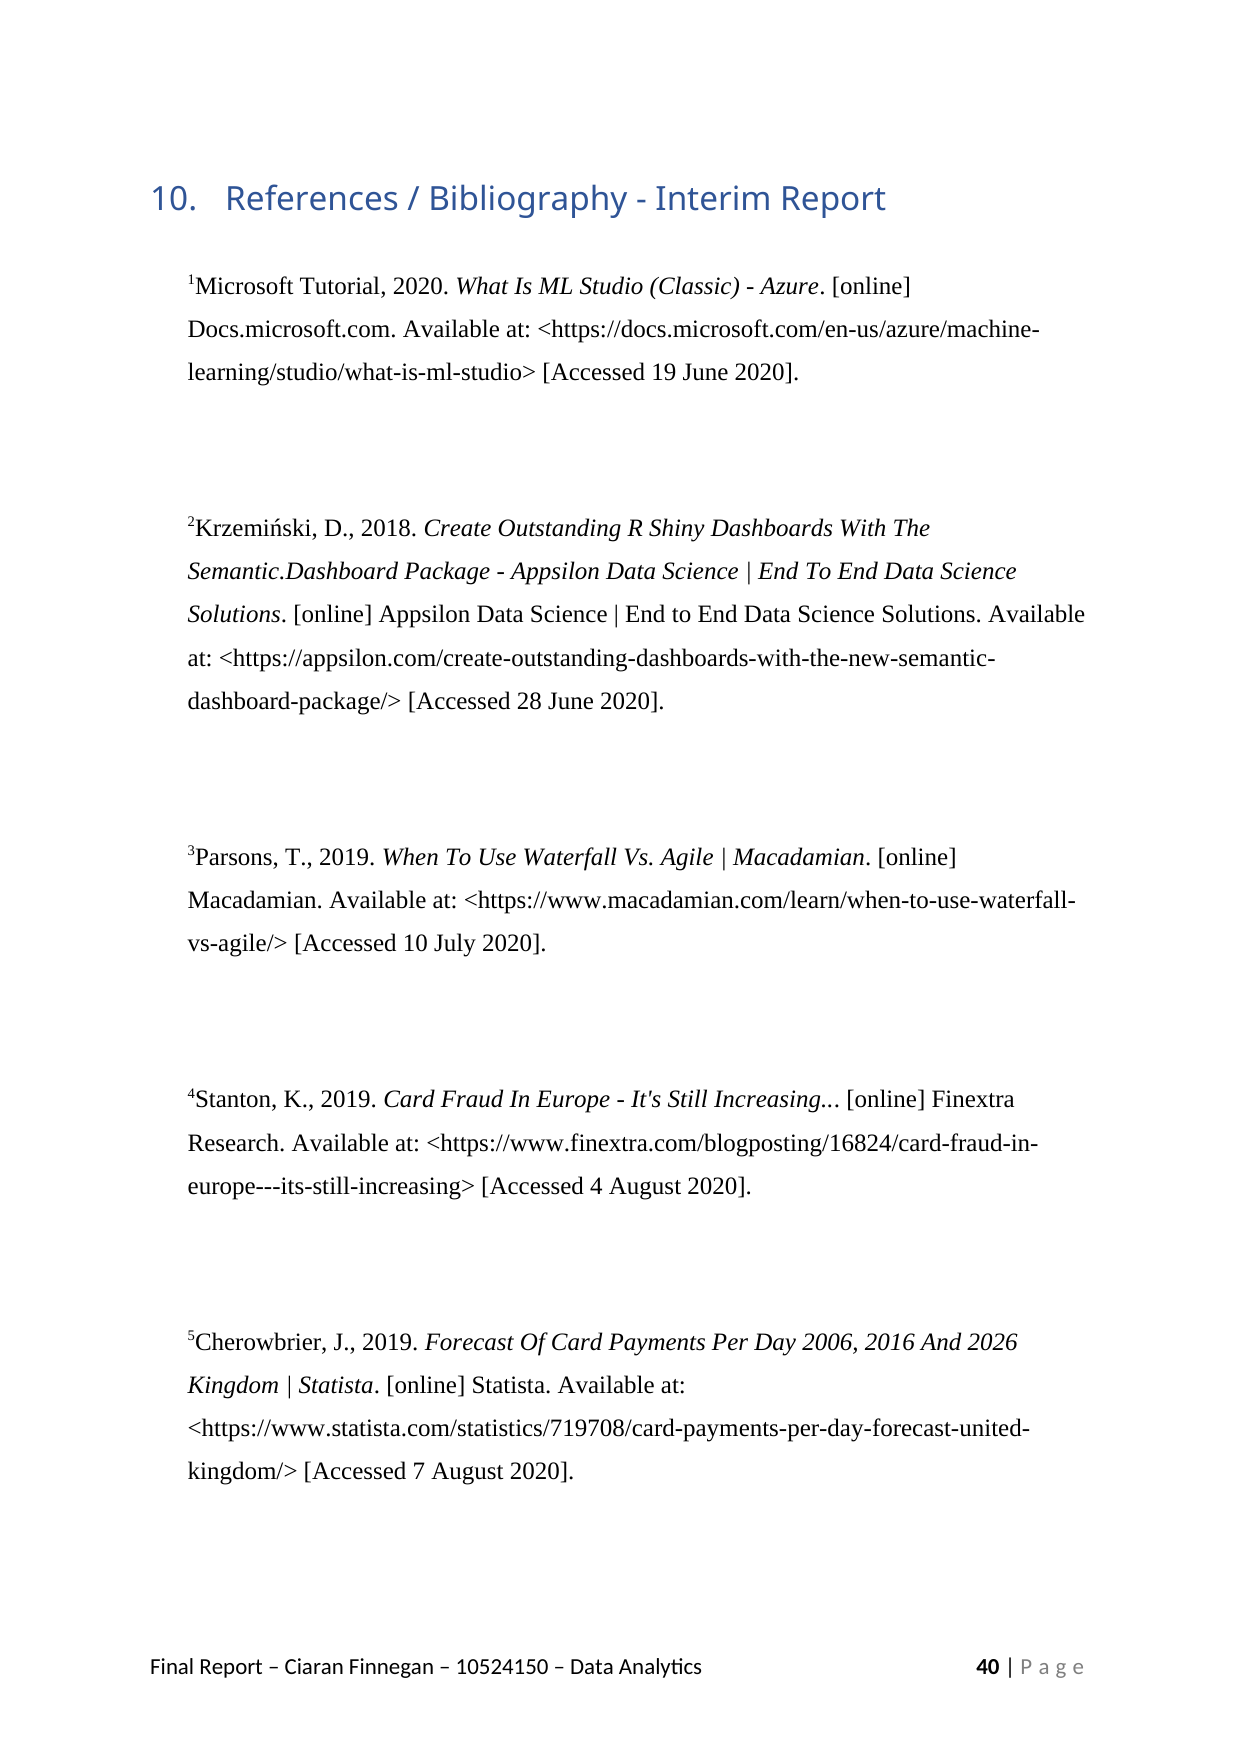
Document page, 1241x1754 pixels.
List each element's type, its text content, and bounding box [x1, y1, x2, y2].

subtitle References / Bibliography - Interim Report [150, 175, 1090, 220]
text 3Parsons, T., 2019. When To Use Waterfall Vs. Agile | Macadamian. [online] Macadamian. Available at: <https://www.macadamian.com/learn/when-to-use-waterfall-vs-agile/> [Accessed 10 July 2020]. [187, 842, 1090, 957]
text 5Cherowbrier, J., 2019. Forecast Of Card Payments Per Day 2006, 2016 And 2026 Kingdom | Statista. [online] Statista. Available at: <https://www.statista.com/statistics/719708/card-payments-per-day-forecast-united-kingdom/> [Accessed 7 August 2020]. [187, 1327, 1090, 1485]
text 2Krzemiński, D., 2018. Create Outstanding R Shiny Dashboards With The Semantic.Dashboard Package - Appsilon Data Science | End­ To­ End Data Science Solutions. [online] Appsilon Data Science | End­ to­ End Data Science Solutions. Available at: <https://appsilon.com/create-outstanding-dashboards-with-the-new-semantic-dashboard-package/> [Accessed 28 June 2020]. [187, 513, 1090, 714]
text 4Stanton, K., 2019. Card Fraud In Europe - It's Still Increasing... [online] Finextra Research. Available at: <https://www.finextra.com/blogposting/16824/card-fraud-in-europe---its-still-increasing> [Accessed 4 August 2020]. [187, 1084, 1090, 1199]
text 1Microsoft Tutorial, 2020. What Is ML Studio (Classic) - Azure. [online] Docs.microsoft.com. Available at: <https://docs.microsoft.com/en-us/azure/machine-learning/studio/what-is-ml-studio> [Accessed 19 June 2020]. [187, 271, 1090, 386]
